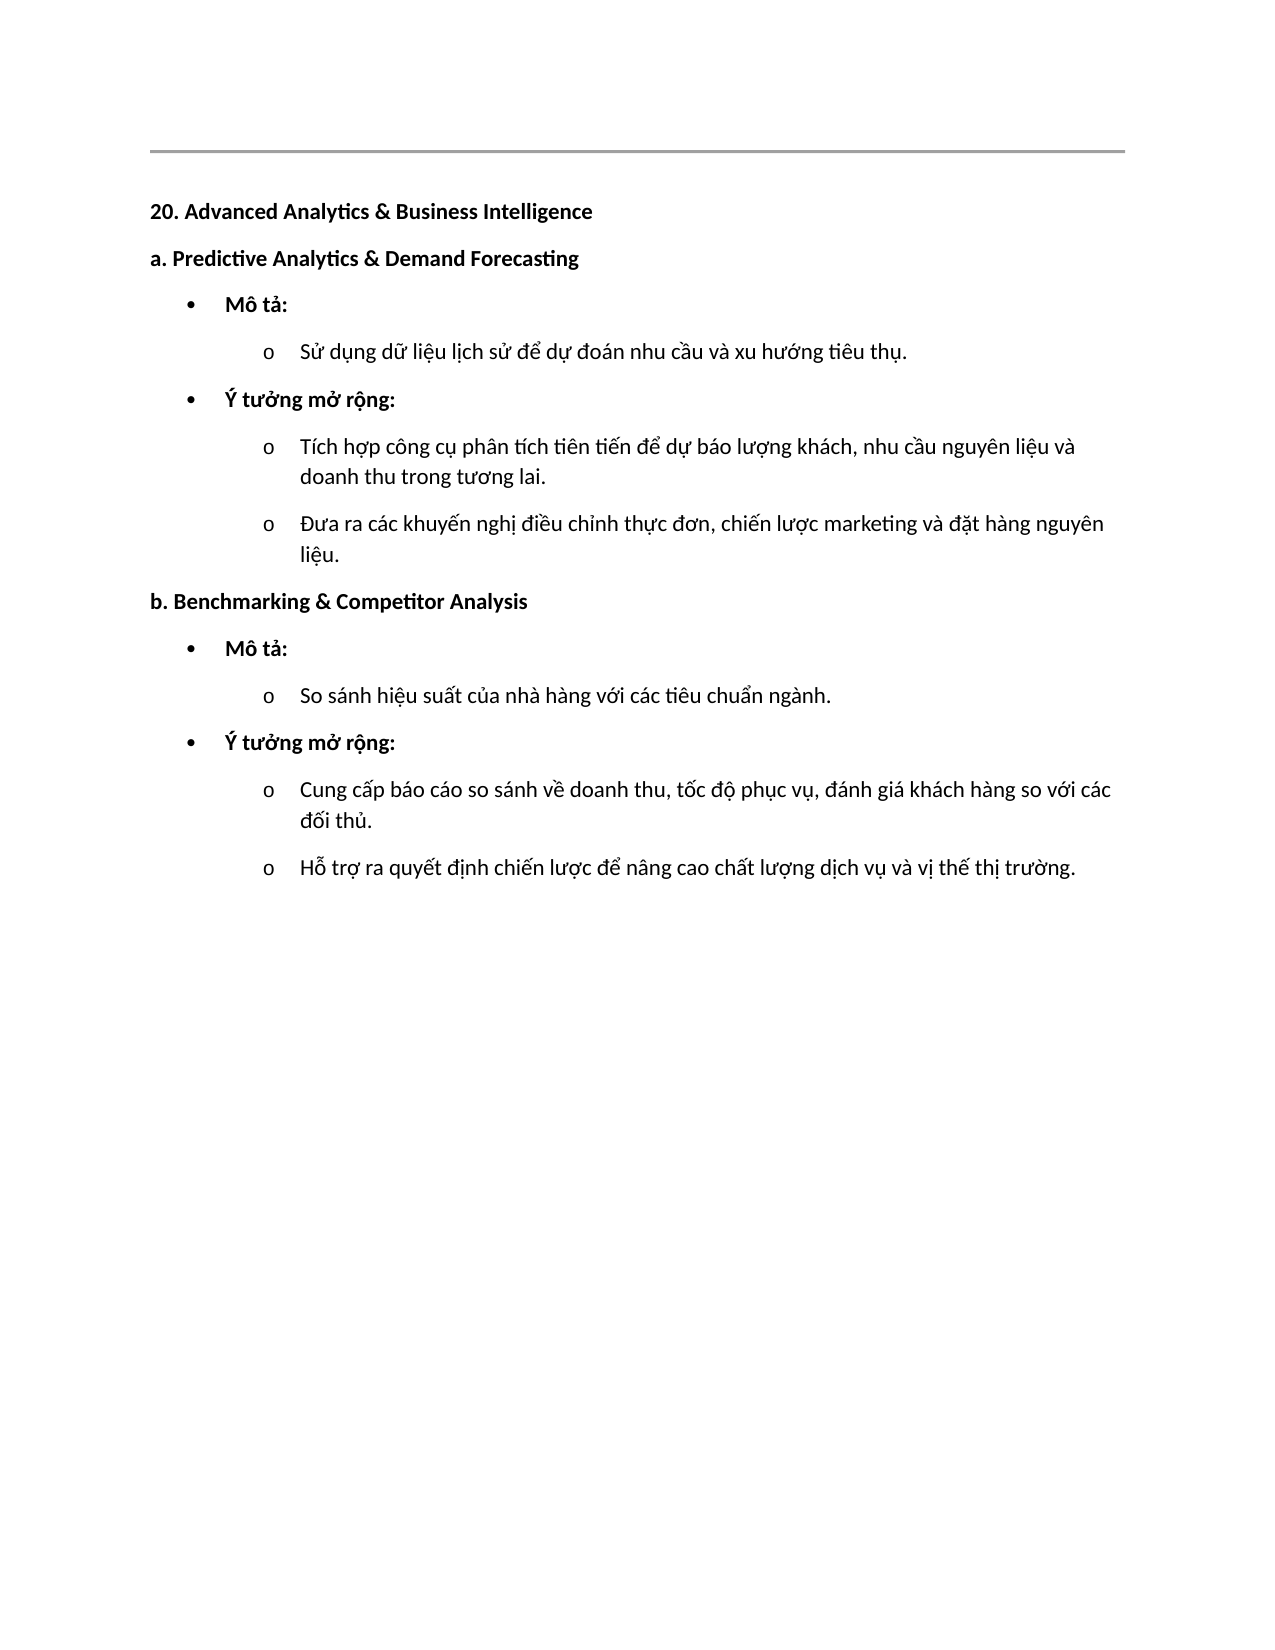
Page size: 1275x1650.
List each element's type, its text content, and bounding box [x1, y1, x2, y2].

list Ý tưởng mở rộng: [187, 385, 1125, 413]
text 20. Advanced Analytics & Business Intelligence [150, 197, 1125, 225]
list So sánh hiệu suất của nhà hàng với các tiêu chuẩn ngành. [262, 681, 1125, 709]
list Sử dụng dữ liệu lịch sử để dự đoán nhu cầu và xu hướng tiêu thụ. [262, 337, 1125, 366]
list Hỗ trợ ra quyết định chiến lược để nâng cao chất lượng dịch vụ và vị thế thị trường. [262, 853, 1125, 881]
list Tích hợp công cụ phân tích tiên tiến để dự báo lượng khách, nhu cầu nguyên liệu và doanh thu trong tương lai. [262, 432, 1125, 491]
text a. Predictive Analytics & Demand Forecasting [150, 244, 1125, 272]
list Mô tả: [187, 291, 1125, 319]
text b. Benchmarking & Competitor Analysis [150, 587, 1125, 615]
list Ý tưởng mở rộng: [187, 728, 1125, 756]
list Đưa ra các khuyến nghị điều chỉnh thực đơn, chiến lược marketing và đặt hàng nguyên liệu. [262, 509, 1125, 568]
list Mô tả: [187, 634, 1125, 662]
list Cung cấp báo cáo so sánh về doanh thu, tốc độ phục vụ, đánh giá khách hàng so với các đối thủ. [262, 775, 1125, 834]
